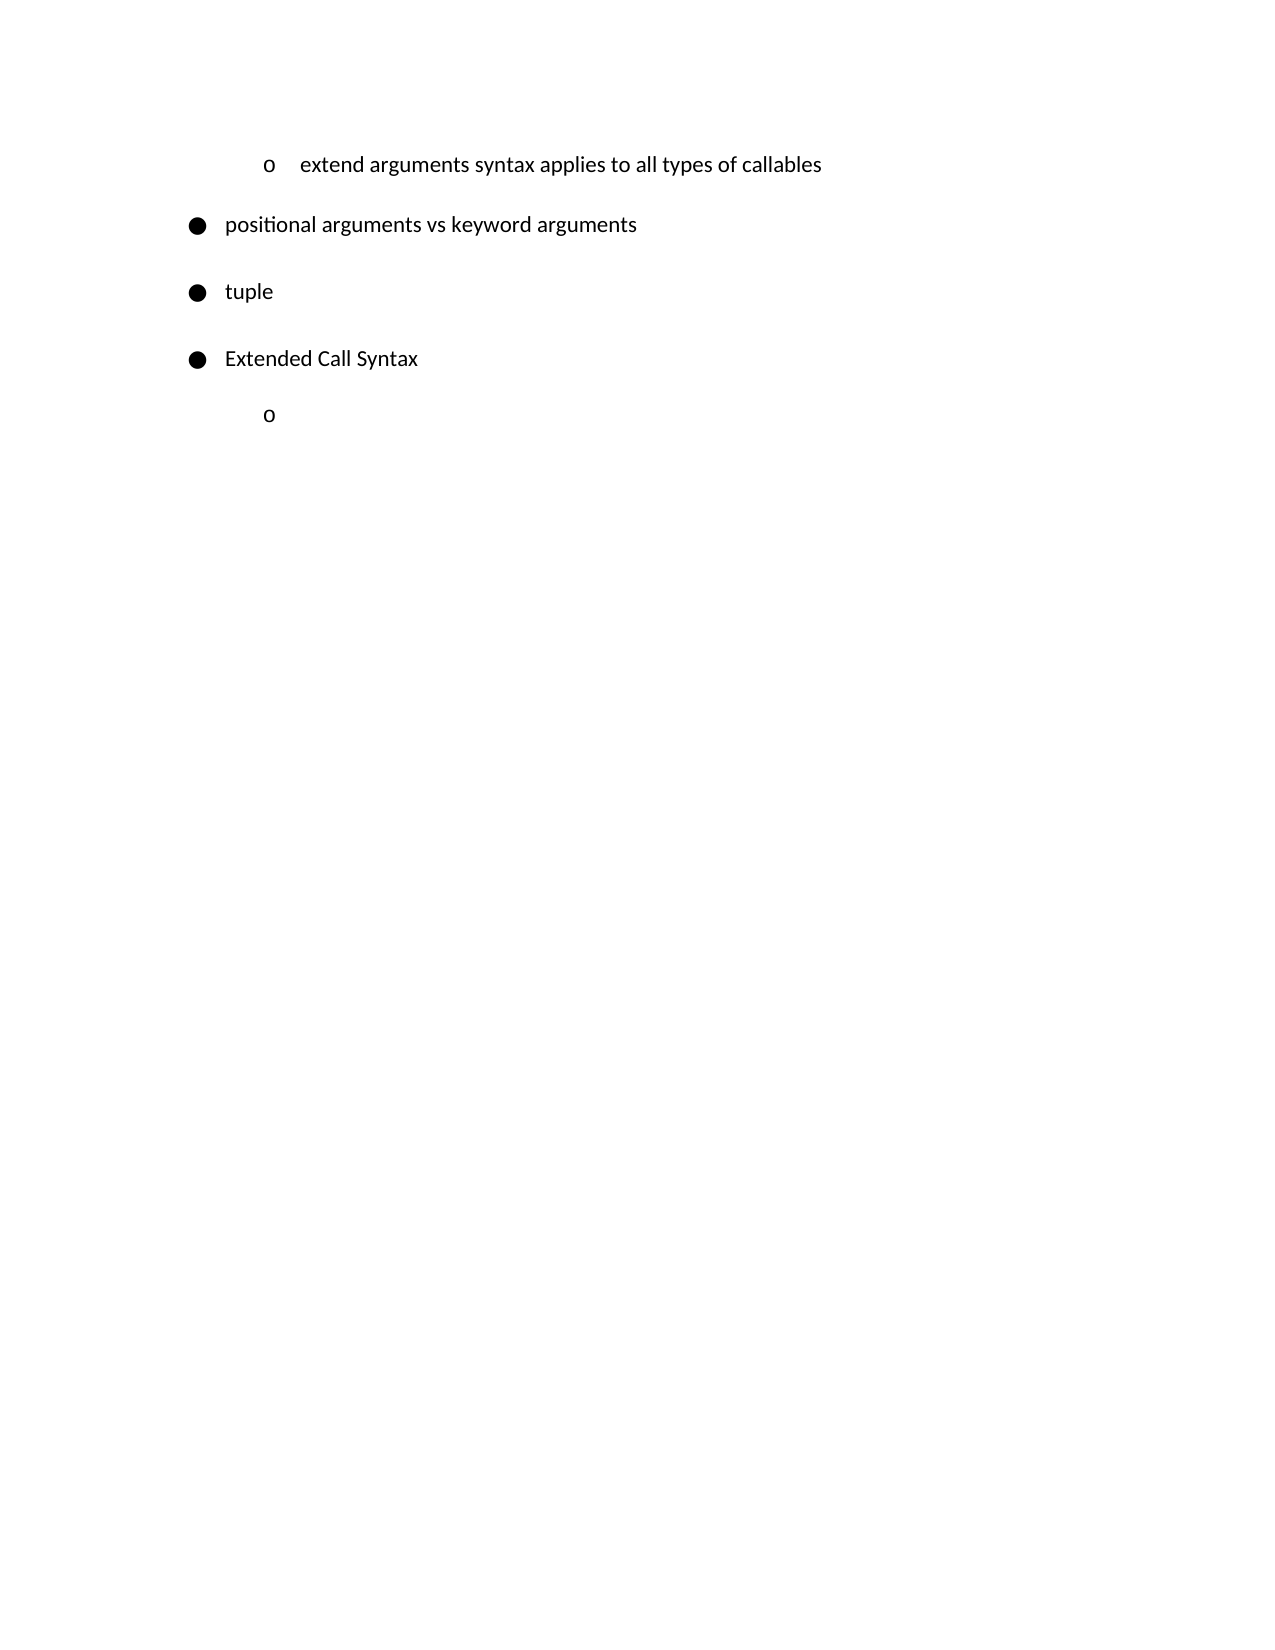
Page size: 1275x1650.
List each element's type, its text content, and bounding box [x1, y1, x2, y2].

list tuple [187, 266, 1125, 312]
list positional arguments vs keyword arguments [187, 198, 1125, 245]
list extend arguments syntax applies to all types of callables [262, 150, 1125, 179]
list Extended Call Syntax [187, 333, 1125, 380]
